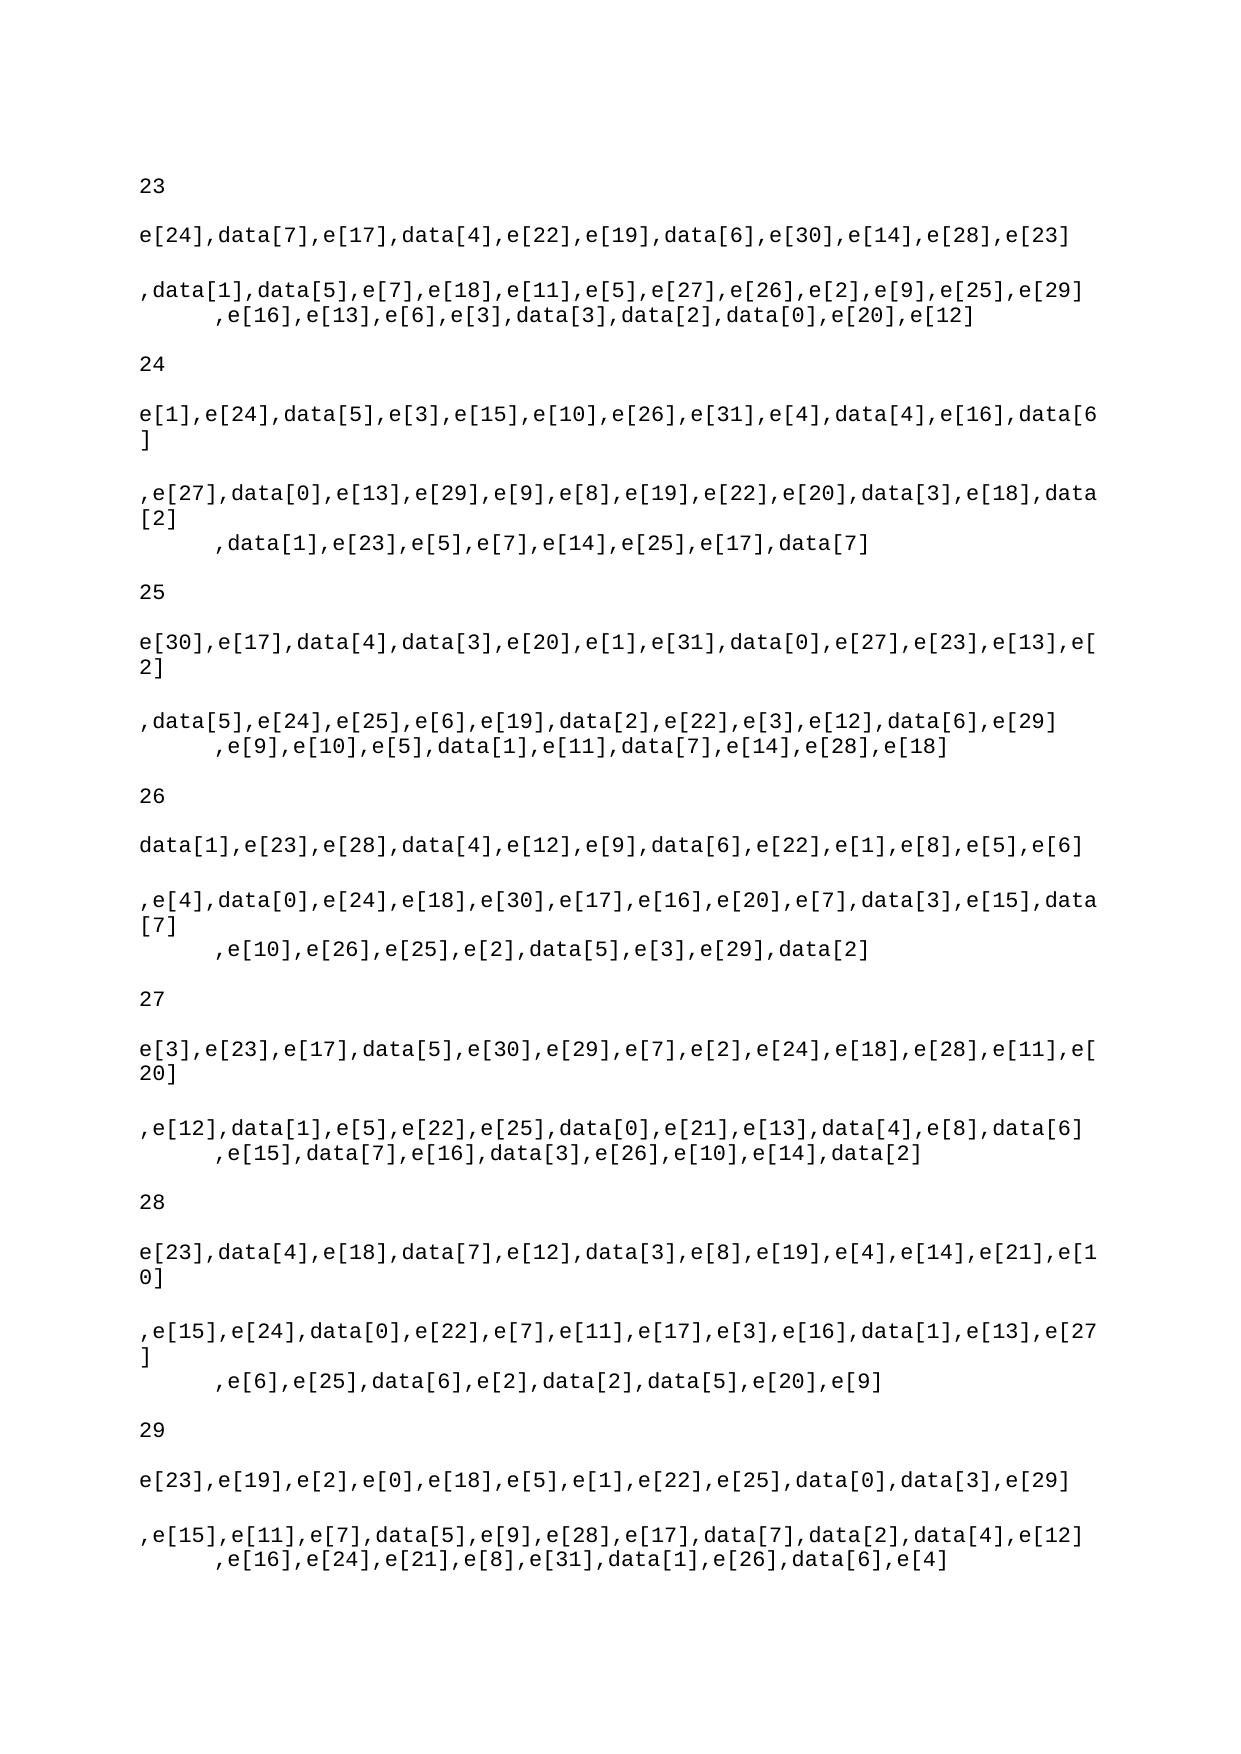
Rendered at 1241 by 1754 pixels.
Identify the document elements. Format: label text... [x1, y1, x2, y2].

text ,e[16],e[13],e[6],e[3],data[3],data[2],data[0],e[20],e[12] [139, 304, 1101, 328]
text 27 e[3],e[23],e[17],data[5],e[30],e[29],e[7],e[2],e[24],e[18],e[28],e[11],e[20] [139, 988, 1101, 1087]
text 24 e[1],e[24],data[5],e[3],e[15],e[10],e[26],e[31],e[4],data[4],e[16],data[6] [139, 353, 1101, 452]
text ,e[4],data[0],e[24],e[18],e[30],e[17],e[16],e[20],e[7],data[3],e[15],data[7] [139, 859, 1101, 938]
text 29 e[23],e[19],e[2],e[0],e[18],e[5],e[1],e[22],e[25],data[0],data[3],e[29] [139, 1419, 1101, 1494]
text ,e[15],e[11],e[7],data[5],e[9],e[28],e[17],data[7],data[2],data[4],e[12] [139, 1494, 1101, 1548]
text 28 e[23],data[4],e[18],data[7],e[12],data[3],e[8],e[19],e[4],e[14],e[21],e[10] [139, 1191, 1101, 1291]
text ,e[6],e[25],data[6],e[2],data[2],data[5],e[20],e[9] [139, 1370, 1101, 1395]
text ,e[12],data[1],e[5],e[22],e[25],data[0],e[21],e[13],data[4],e[8],data[6] [139, 1087, 1101, 1142]
text 25 e[30],e[17],data[4],data[3],e[20],e[1],e[31],data[0],e[27],e[23],e[13],e[2] [139, 581, 1101, 681]
text ,e[9],e[10],e[5],data[1],e[11],data[7],e[14],e[28],e[18] [139, 735, 1101, 760]
text ,e[27],data[0],e[13],e[29],e[9],e[8],e[19],e[22],e[20],data[3],e[18],data[2] [139, 452, 1101, 532]
text 26 data[1],e[23],e[28],data[4],e[12],e[9],data[6],e[22],e[1],e[8],e[5],e[6] [139, 785, 1101, 859]
text ,e[10],e[26],e[25],e[2],data[5],e[3],e[29],data[2] [139, 938, 1101, 963]
text ,e[16],e[24],e[21],e[8],e[31],data[1],e[26],data[6],e[4] [139, 1548, 1101, 1573]
text ,data[1],data[5],e[7],e[18],e[11],e[5],e[27],e[26],e[2],e[9],e[25],e[29] [139, 249, 1101, 304]
text 23 e[24],data[7],e[17],data[4],e[22],e[19],data[6],e[30],e[14],e[28],e[23] [139, 175, 1101, 249]
text ,e[15],data[7],e[16],data[3],e[26],e[10],e[14],data[2] [139, 1142, 1101, 1167]
text ,e[15],e[24],data[0],e[22],e[7],e[11],e[17],e[3],e[16],data[1],e[13],e[27] [139, 1291, 1101, 1370]
text ,data[5],e[24],e[25],e[6],e[19],data[2],e[22],e[3],e[12],data[6],e[29] [139, 681, 1101, 735]
text ,data[1],e[23],e[5],e[7],e[14],e[25],e[17],data[7] [139, 532, 1101, 557]
